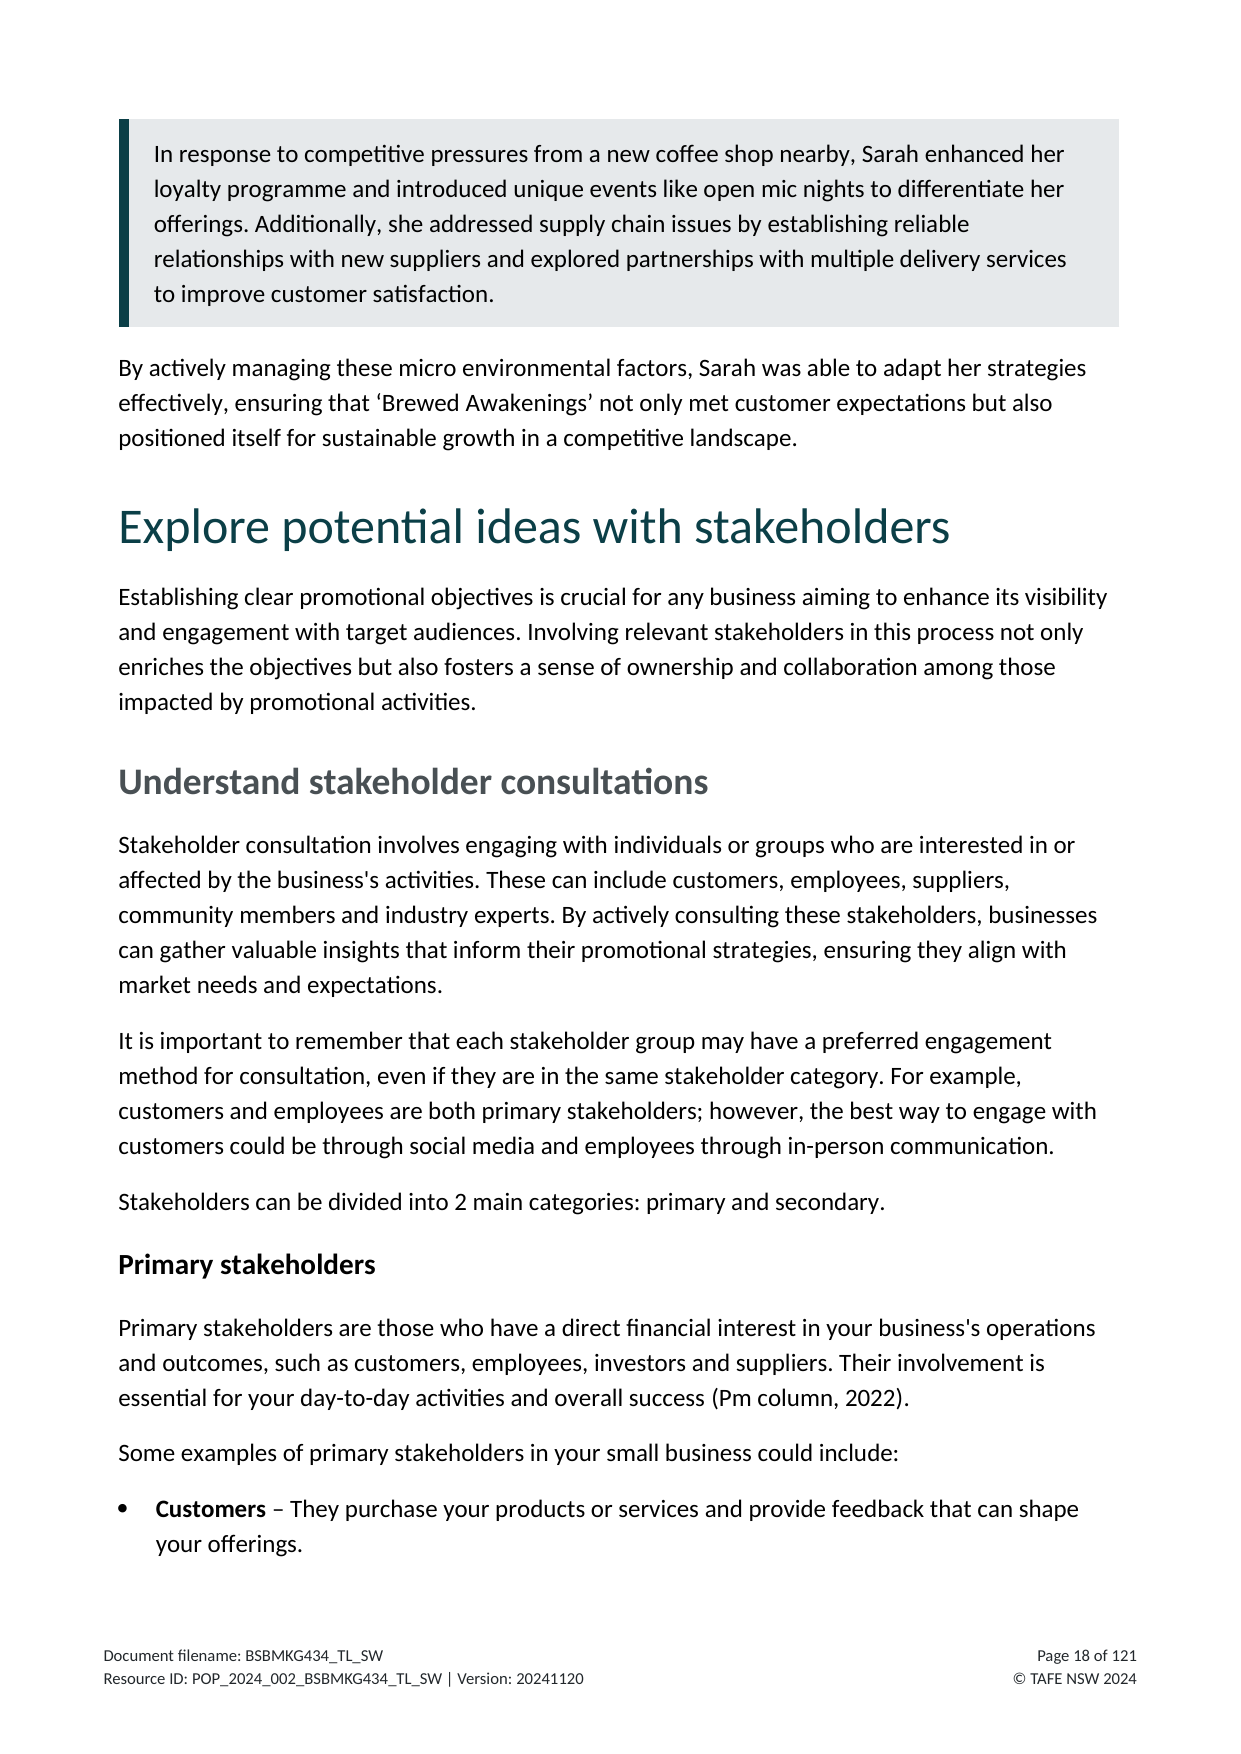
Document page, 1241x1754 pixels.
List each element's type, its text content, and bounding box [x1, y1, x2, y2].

text Establishing clear promotional objectives is crucial for any business aiming to enhance its visibility and engagement with target audiences. Involving relevant stakeholders in this process not only enriches the objectives but also fosters a sense of ownership and collaboration among those impacted by promotional activities. [118, 581, 1122, 716]
text Stakeholders can be divided into 2 main categories: primary and secondary. [118, 1186, 1122, 1216]
text It is important to remember that each stakeholder group may have a preferred engagement method for consultation, even if they are in the same stakeholder category. For example, customers and employees are both primary stakeholders; however, the best way to engage with customers could be through social media and employees through in-person communication. [118, 1025, 1122, 1161]
subtitle Primary stakeholders [118, 1246, 1122, 1281]
text Some examples of primary stakeholders in your small business could include: [118, 1438, 1122, 1468]
text Primary stakeholders are those who have a direct financial interest in your business's operations and outcomes, such as customers, employees, investors and suppliers. Their involvement is essential for your day-to-day activities and overall success . [118, 1312, 1122, 1412]
text Stakeholder consultation involves engaging with individuals or groups who are interested in or affected by the business's activities. These can include customers, employees, suppliers, community members and industry experts. By actively consulting these stakeholders, businesses can gather valuable insights that inform their promotional strategies, ensuring they align with market needs and expectations. [118, 829, 1122, 1000]
text In response to competitive pressures from a new coffee shop nearby, Sarah enhanced her loyalty programme and introduced unique events like open mic nights to differentiate her offerings. Additionally, she addressed supply chain issues by establishing reliable relationships with new suppliers and explored partnerships with multiple delivery services to improve customer satisfaction. [129, 121, 1117, 325]
text By actively managing these micro environmental factors, Sarah was able to adapt her strategies effectively, ensuring that ‘Brewed Awakenings’ not only met customer expectations but also positioned itself for sustainable growth in a competitive landscape. [118, 352, 1122, 453]
subtitle Understand stakeholder consultations [118, 758, 1122, 804]
list Customers – They purchase your products or services and provide feedback that can shape your offerings. [118, 1493, 1122, 1559]
subtitle Explore potential ideas with stakeholders [118, 495, 1122, 556]
